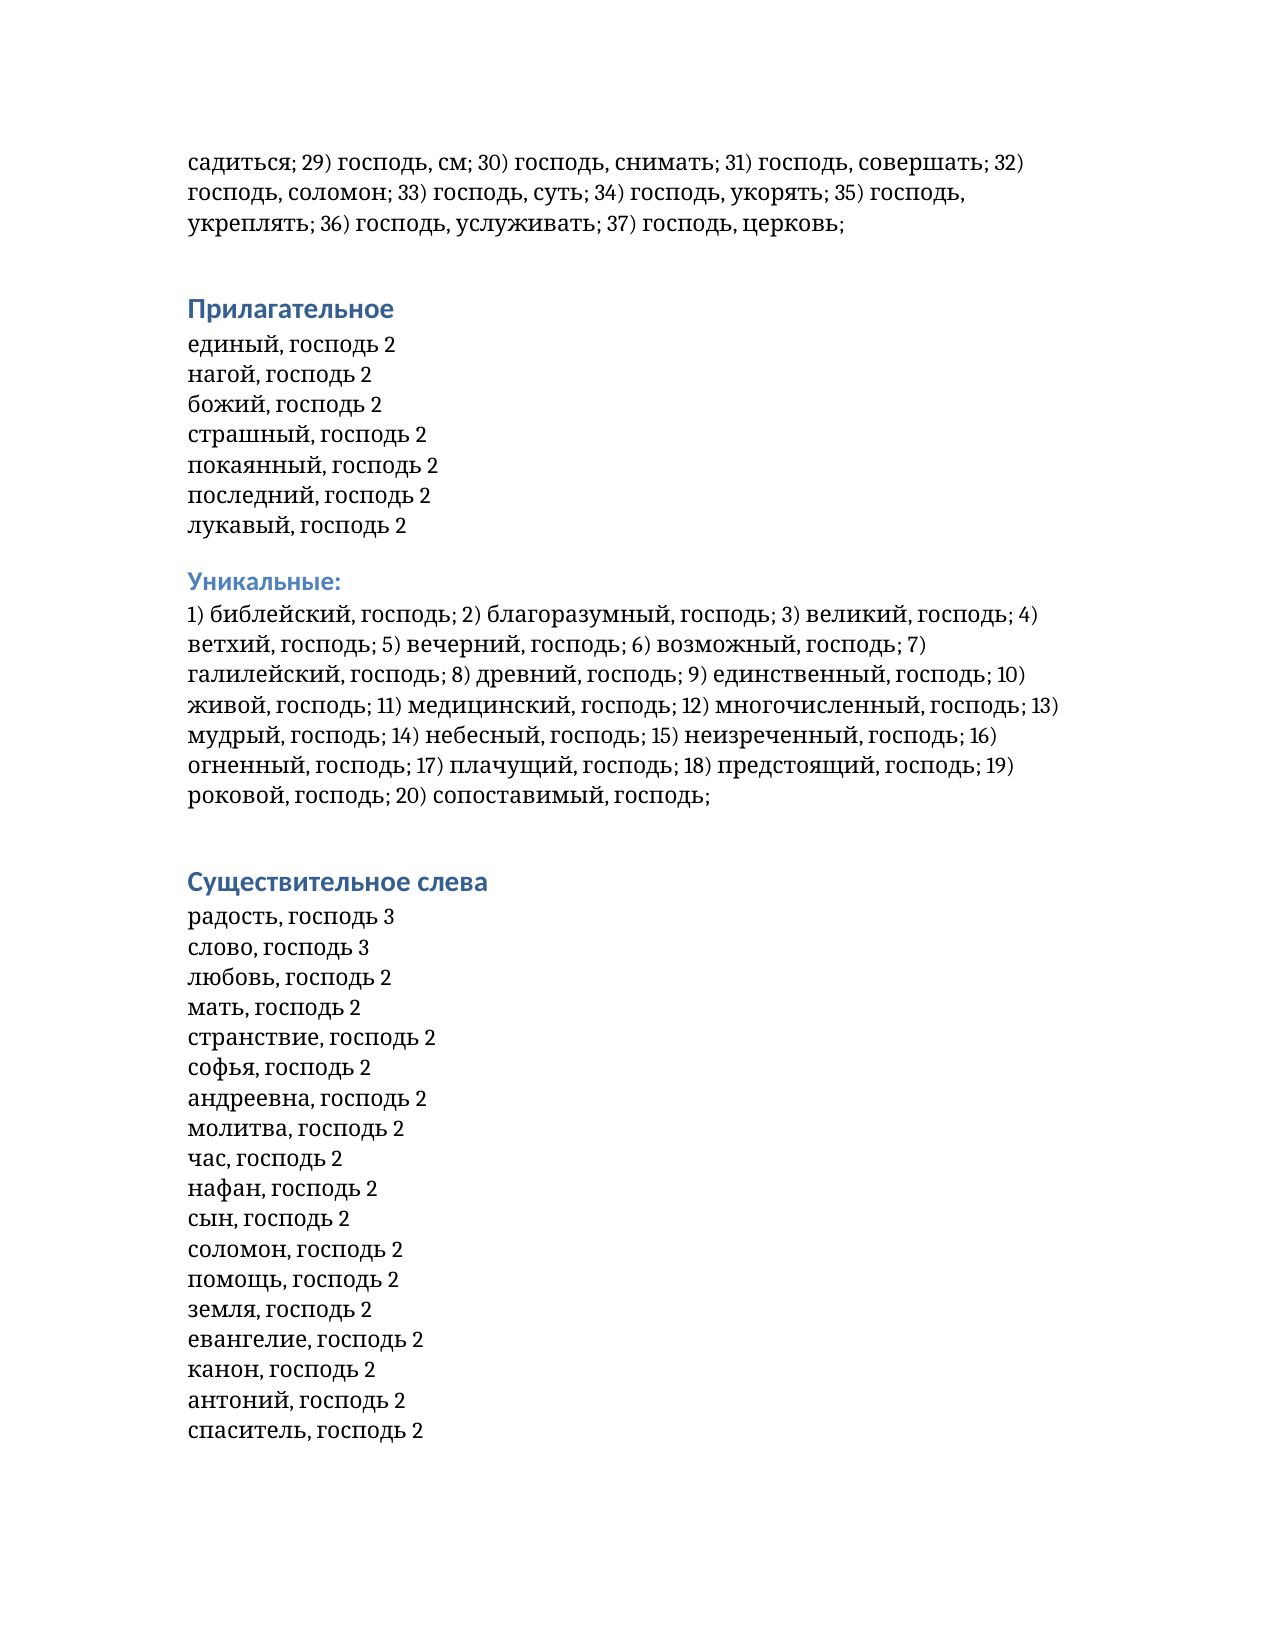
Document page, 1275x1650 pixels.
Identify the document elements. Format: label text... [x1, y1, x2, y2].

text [187, 150, 1087, 237]
subtitle Прилагательное [187, 291, 1087, 326]
text 1) библейский, господь; 2) благоразумный, господь; 3) великий, господь; 4) ветхий, господь; 5) вечерний, господь; 6) возможный, господь; 7) галилейский, господь; 8) древний, господь; 9) единственный, господь; 10) живой, господь; 11) медицинский, господь; 12) многочисленный, господь; 13) мудрый, господь; 14) небесный, господь; 15) неизреченный, господь; 16) огненный, господь; 17) плачущий, господь; 18) предстоящий, господь; 19) роковой, господь; 20) сопоставимый, господь; [187, 602, 1087, 809]
text единый, господь 2 нагой, господь 2 божий, господь 2 страшный, господь 2 покаянный, господь 2 последний, господь 2 лукавый, господь 2 [187, 332, 1087, 539]
subtitle Существительное слева [187, 863, 1087, 899]
subtitle Уникальные: [187, 564, 1087, 597]
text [187, 904, 1087, 1444]
